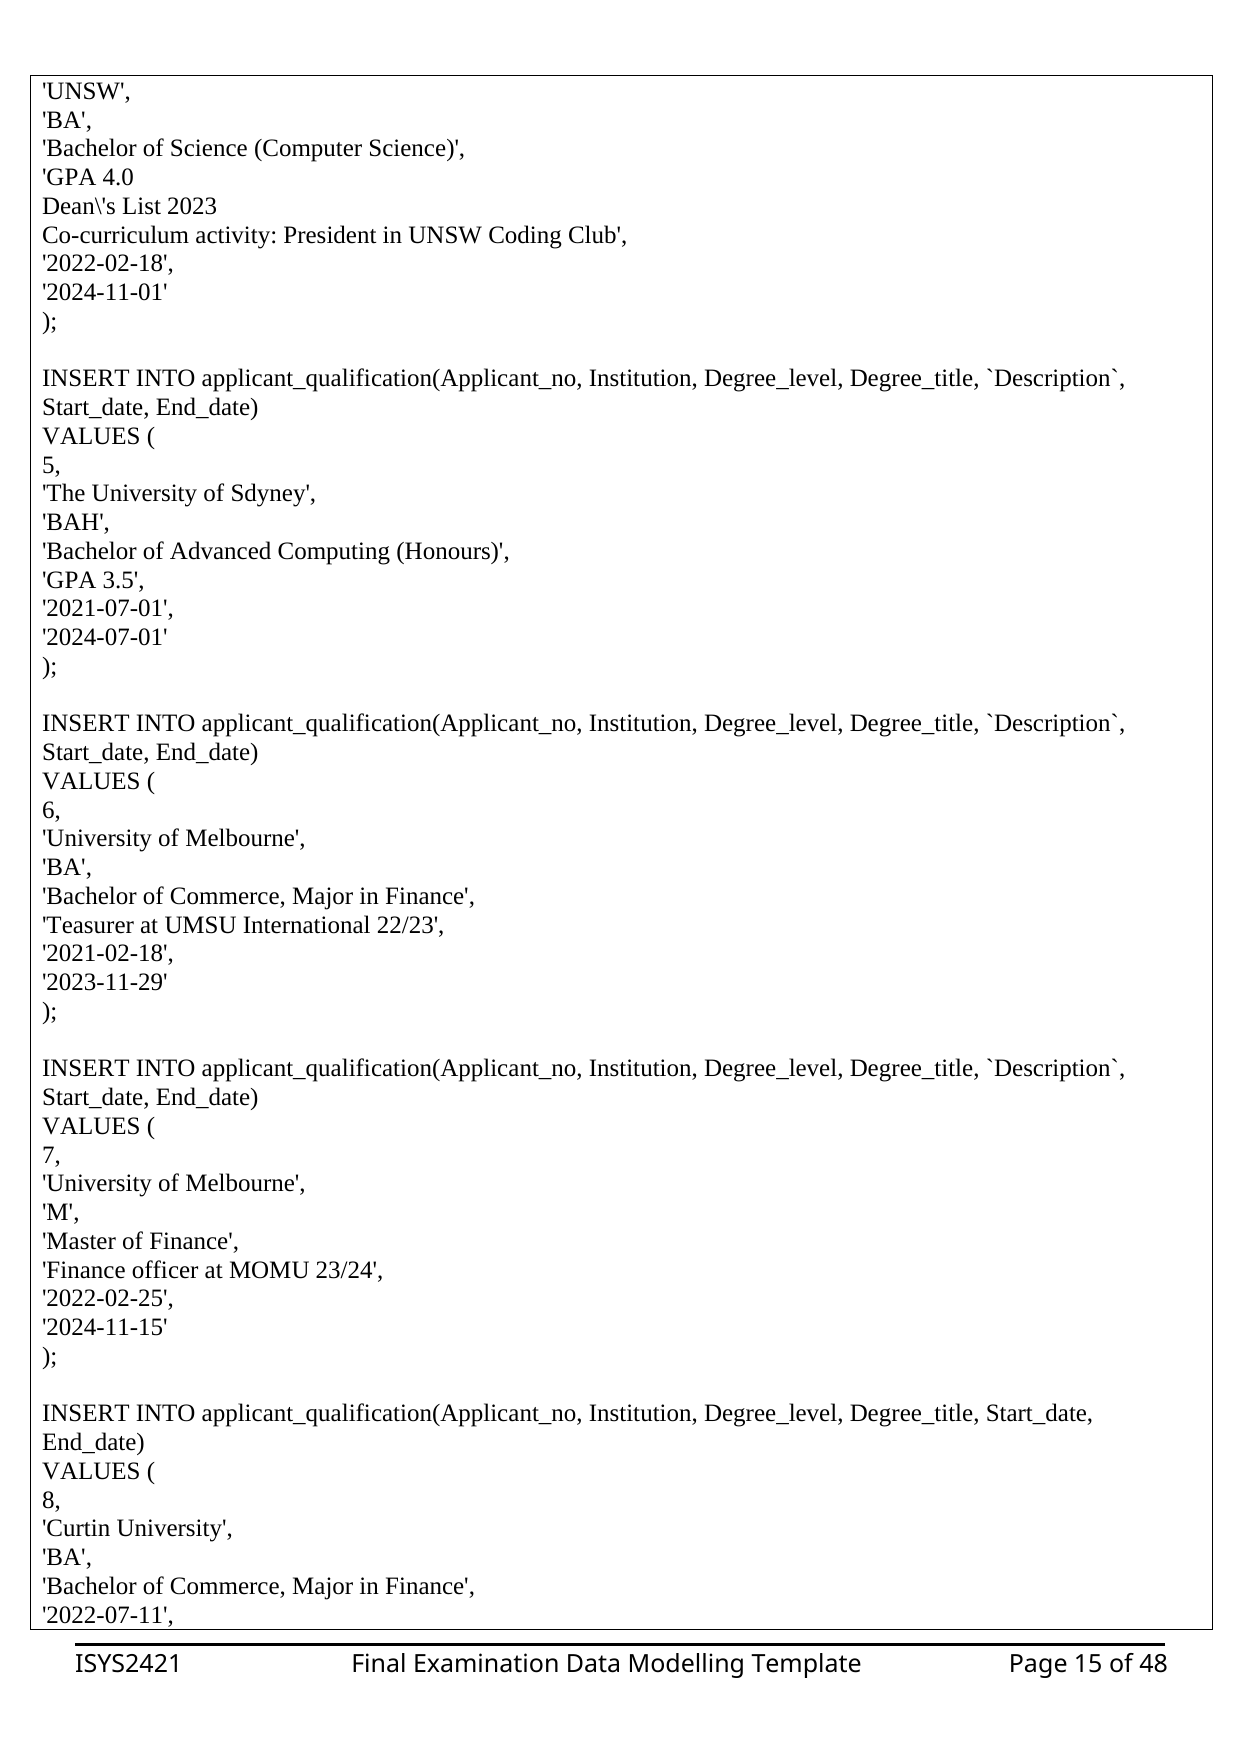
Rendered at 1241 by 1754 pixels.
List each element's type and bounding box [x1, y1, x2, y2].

table_header [31, 76, 1212, 1628]
